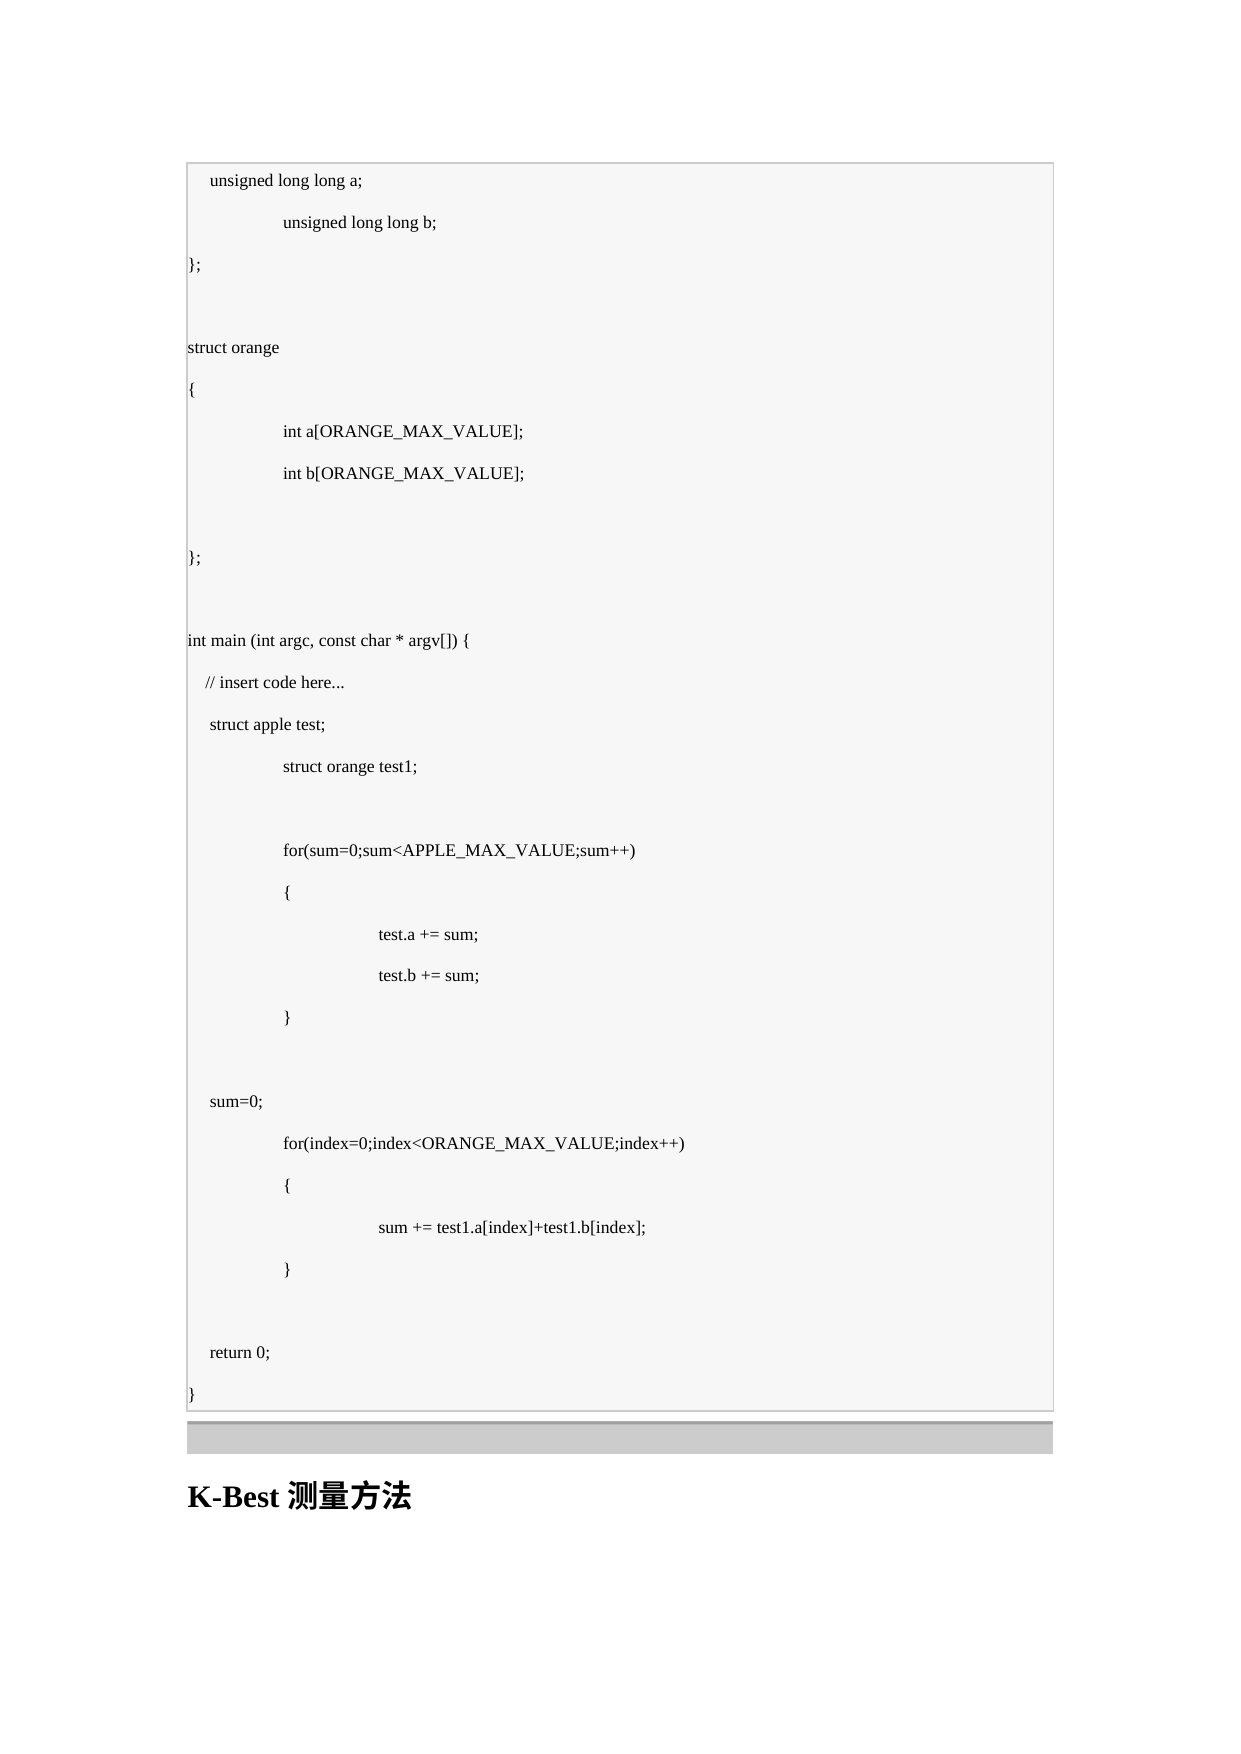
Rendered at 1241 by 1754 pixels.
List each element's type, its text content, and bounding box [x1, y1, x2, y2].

text test.b += sum; [188, 958, 1053, 992]
text { [188, 1167, 1053, 1201]
text int a[ORANGE_MAX_VALUE]; [188, 413, 1053, 447]
text sum += test1.a[index]+test1.b[index]; [188, 1209, 1053, 1243]
text { [188, 371, 1053, 405]
text }; [188, 246, 1053, 280]
text unsigned long long b; [188, 204, 1053, 238]
text K-Best 测量方法 [187, 1462, 1053, 1527]
text for(index=0;index<ORANGE_MAX_VALUE;index++) [188, 1125, 1053, 1159]
text }; [188, 539, 1053, 573]
text struct orange [188, 329, 1053, 363]
text int b[ORANGE_MAX_VALUE]; [188, 455, 1053, 489]
text return 0; [188, 1334, 1053, 1368]
text } [188, 1376, 1053, 1410]
text sum=0; [188, 1083, 1053, 1117]
text // insert code here... [188, 664, 1053, 698]
text struct apple test; [188, 706, 1053, 740]
text } [188, 999, 1053, 1033]
text for(sum=0;sum<APPLE_MAX_VALUE;sum++) [188, 832, 1053, 866]
text } [188, 1251, 1053, 1285]
text unsigned long long a; [188, 164, 1053, 196]
text struct orange test1; [188, 748, 1053, 782]
text { [188, 874, 1053, 908]
text test.a += sum; [188, 916, 1053, 950]
text int main (int argc, const char * argv[]) { [188, 623, 1053, 657]
